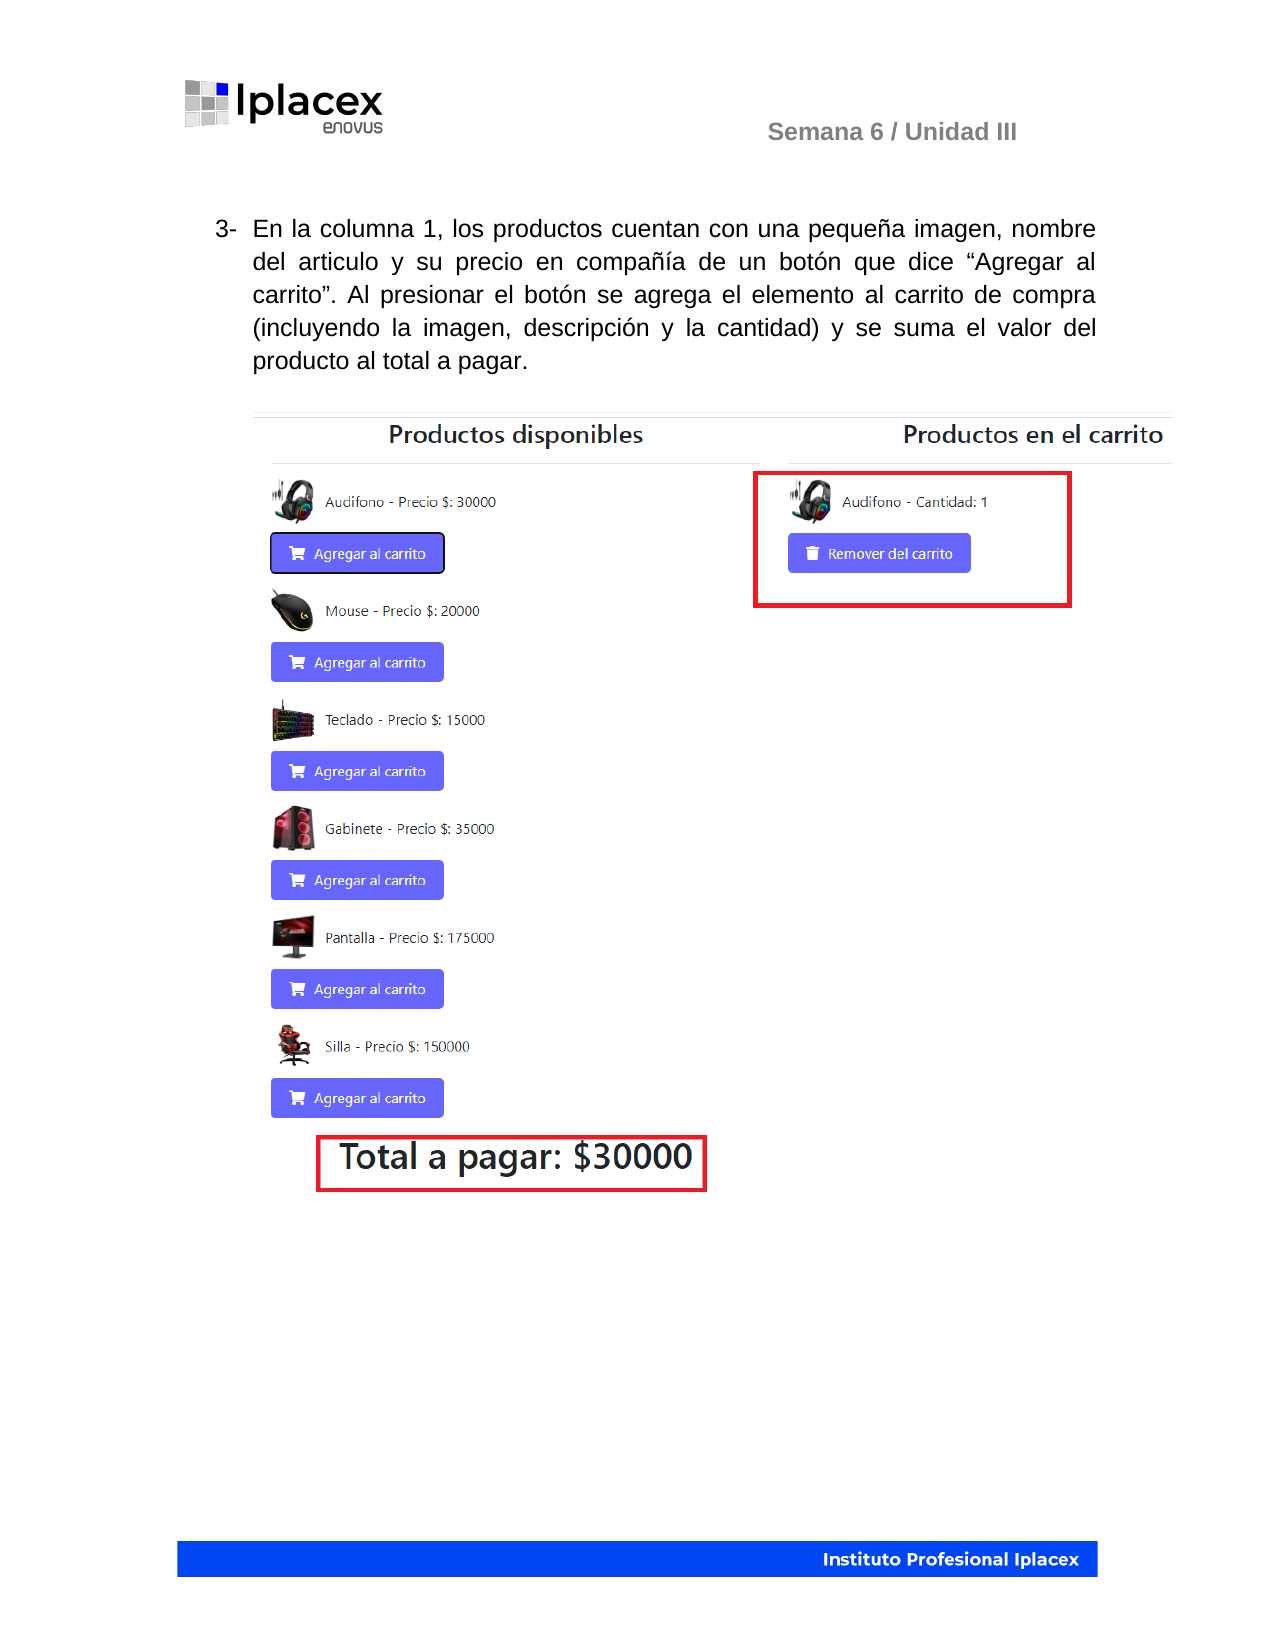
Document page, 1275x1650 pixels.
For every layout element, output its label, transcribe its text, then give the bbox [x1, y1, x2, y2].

list En la columna 1, los productos cuentan con una pequeña imagen, nombre del articulo y su precio en compañía de un botón que dice “Agregar al carrito”. Al presionar el botón se agrega el elemento al carrito de compra (incluyendo la imagen, descripción y la cantidad) y se suma el valor del producto al total a pagar. [215, 214, 1098, 375]
picture [177, 73, 390, 140]
picture [177, 1541, 1098, 1577]
picture [252, 412, 1173, 1199]
